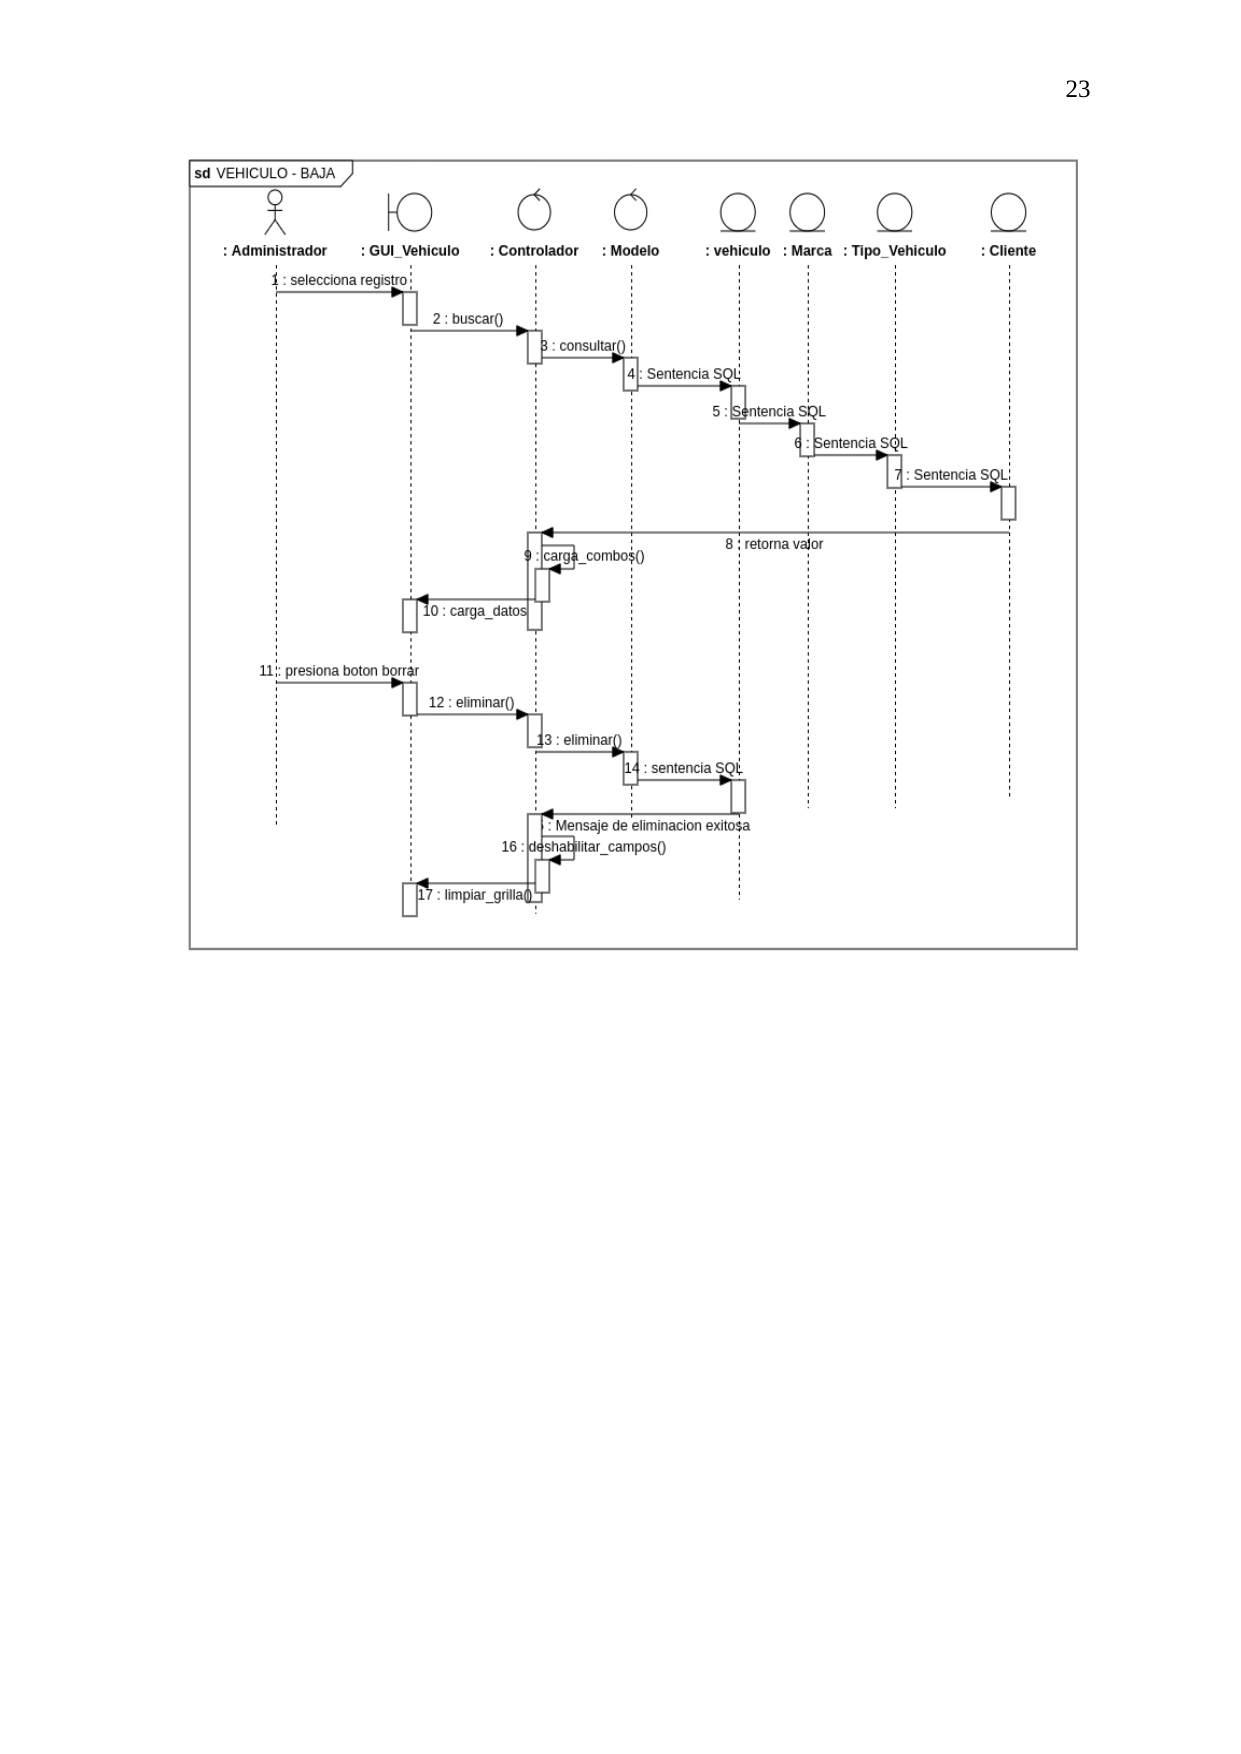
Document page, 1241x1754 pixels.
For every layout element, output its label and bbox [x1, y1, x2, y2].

picture [179, 150, 1120, 996]
